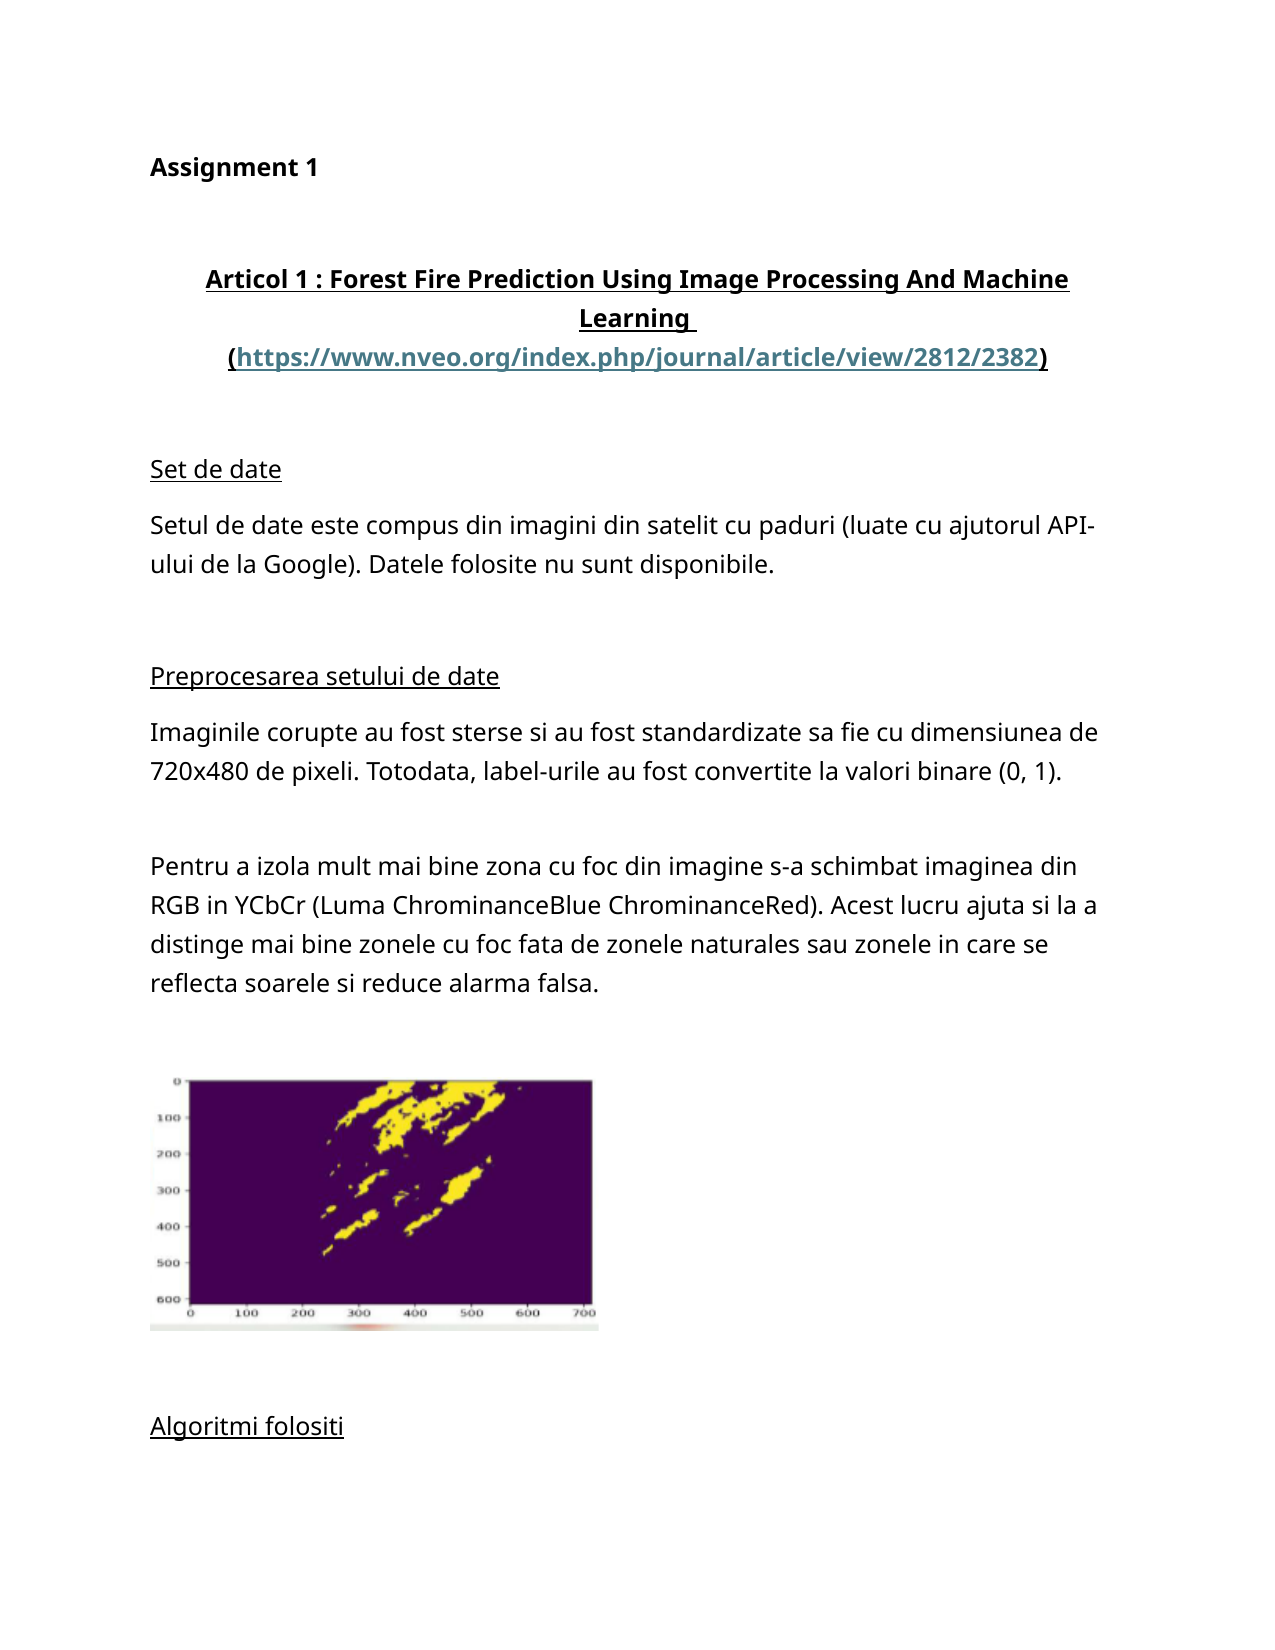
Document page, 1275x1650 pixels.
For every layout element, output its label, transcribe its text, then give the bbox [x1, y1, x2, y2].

text Algoritmi folositi [150, 1408, 1125, 1442]
picture [150, 1077, 599, 1331]
text Imaginile corupte au fost sterse si au fost standardizate sa fie cu dimensiunea de 720x480 de pixeli. Totodata, label-urile au fost convertite la valori binare (0, 1). [150, 714, 1125, 827]
text Set de date [150, 452, 1125, 486]
text Assignment 1 [150, 150, 1125, 184]
text Pentru a izola mult mai bine zona cu foc din imagine s-a schimbat imaginea din RGB in YCbCr (Luma ChrominanceBlue ChrominanceRed). Acest lucru ajuta si la a distinge mai bine zonele cu foc fata de zonele naturales sau zonele in care se reflecta soarele si reduce alarma falsa. [150, 848, 1125, 1000]
text Preprocesarea setului de date [150, 658, 1125, 692]
text Articol 1 : Forest Fire Prediction Using Image Processing And Machine Learning (https://www.nveo.org/index.php/journal/article/view/2812/2382) [150, 262, 1125, 374]
text Setul de date este compus din imagini din satelit cu paduri (luate cu ajutorul API-ului de la Google). Datele folosite nu sunt disponibile. [150, 507, 1125, 581]
